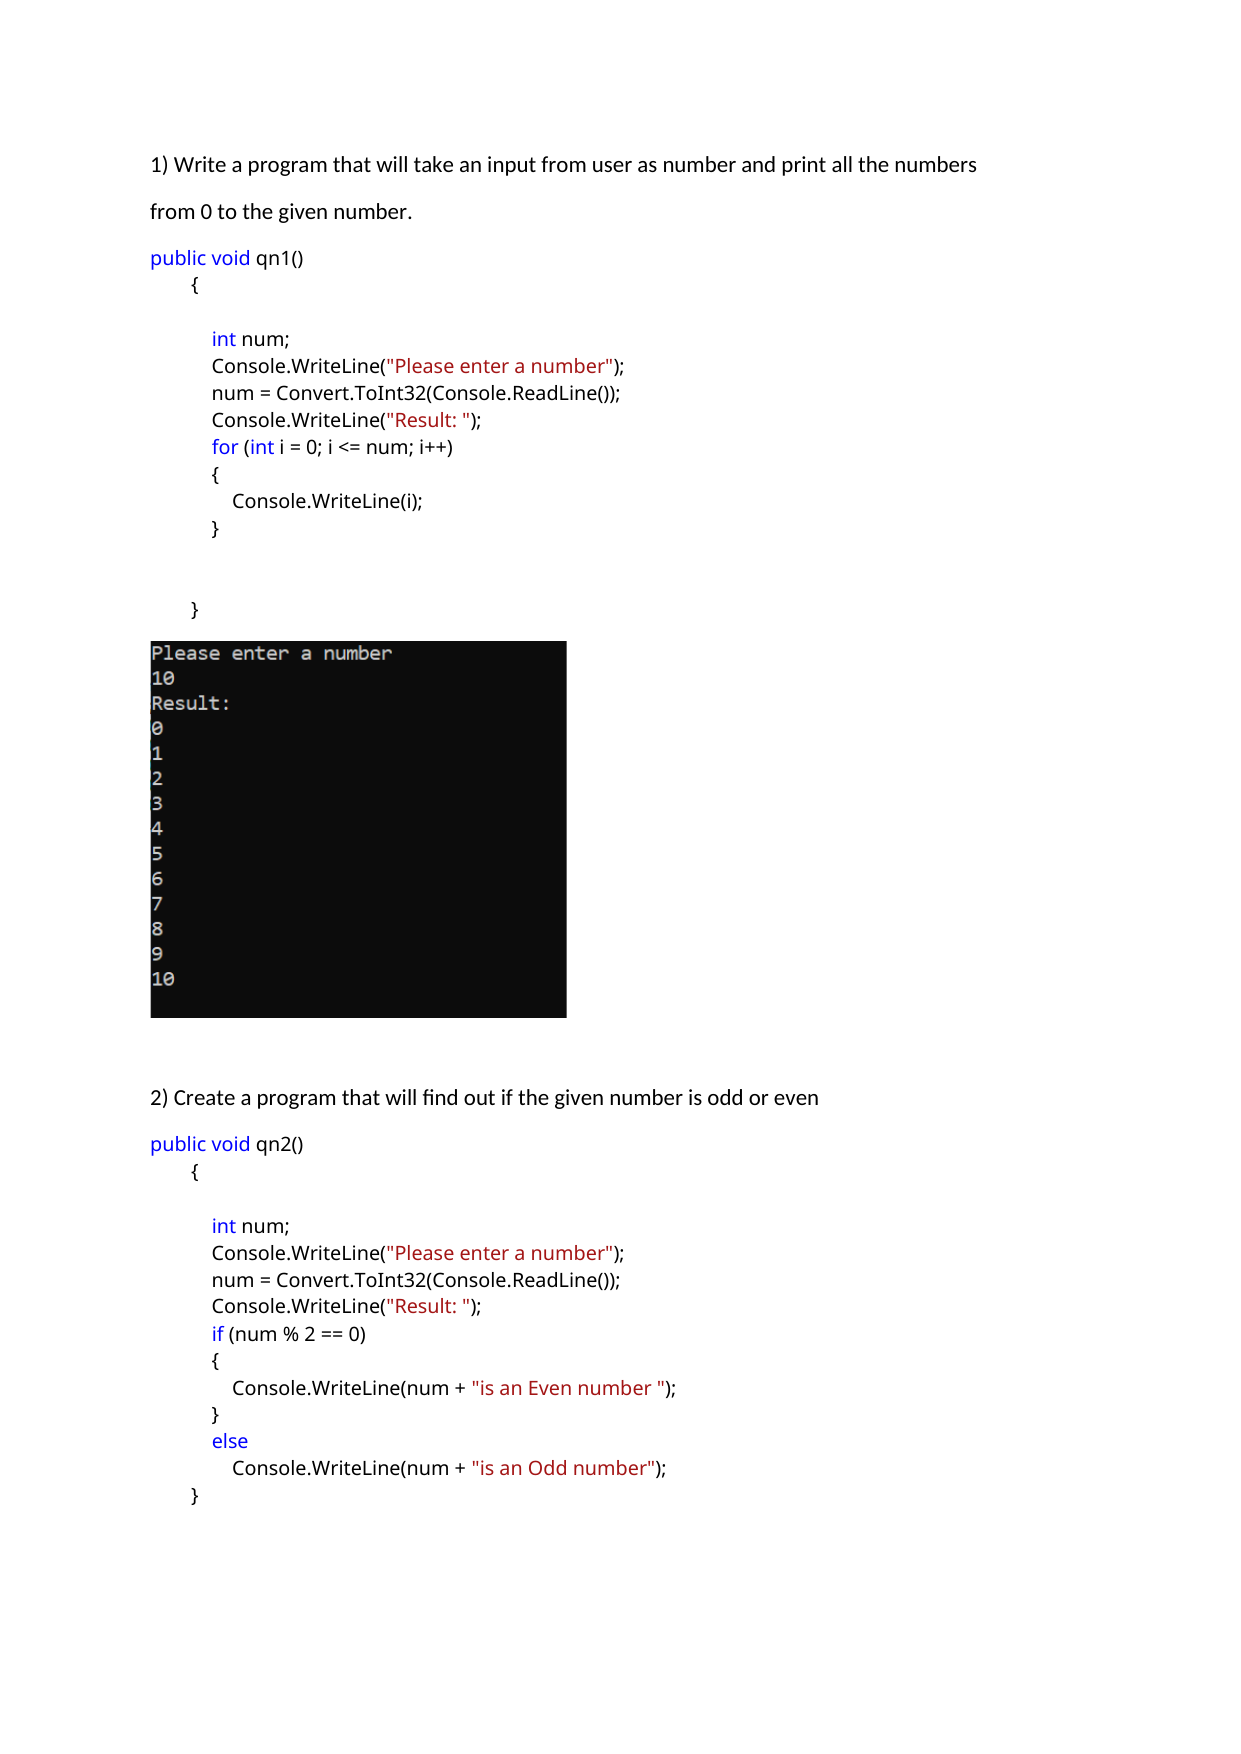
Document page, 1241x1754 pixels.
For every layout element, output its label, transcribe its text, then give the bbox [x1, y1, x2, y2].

text for (int i = 0; i <= num; i++) [150, 434, 1090, 461]
text Console.WriteLine("Please enter a number"); [150, 353, 1090, 380]
text num = Convert.ToInt32(Console.ReadLine()); [150, 1266, 1090, 1293]
text if (num % 2 == 0) [150, 1320, 1090, 1347]
text num = Convert.ToInt32(Console.ReadLine()); [150, 380, 1090, 407]
text 2) Create a program that will find out if the given number is odd or even [150, 1083, 1090, 1111]
text } [150, 596, 1090, 622]
text int num; [150, 326, 1090, 353]
text Console.WriteLine("Result: "); [150, 1293, 1090, 1320]
text Console.WriteLine(num + "is an Odd number"); [150, 1455, 1090, 1482]
text from 0 to the given number. [150, 197, 1090, 225]
text } [150, 514, 1090, 542]
text Console.WriteLine(i); [150, 488, 1090, 514]
text { [150, 1157, 1090, 1184]
text } [150, 1401, 1090, 1428]
text Console.WriteLine("Please enter a number"); [150, 1239, 1090, 1266]
text else [150, 1428, 1090, 1455]
text int num; [150, 1212, 1090, 1239]
text { [150, 271, 1090, 298]
text public void qn2() [150, 1130, 1090, 1157]
picture [150, 641, 567, 1018]
text Console.WriteLine(num + "is an Even number "); [150, 1374, 1090, 1401]
text Console.WriteLine("Result: "); [150, 407, 1090, 434]
text public void qn1() [150, 244, 1090, 271]
text { [150, 1347, 1090, 1374]
text } [150, 1482, 1090, 1509]
text 1) Write a program that will take an input from user as number and print all the numbers [150, 150, 1090, 178]
text { [150, 461, 1090, 488]
